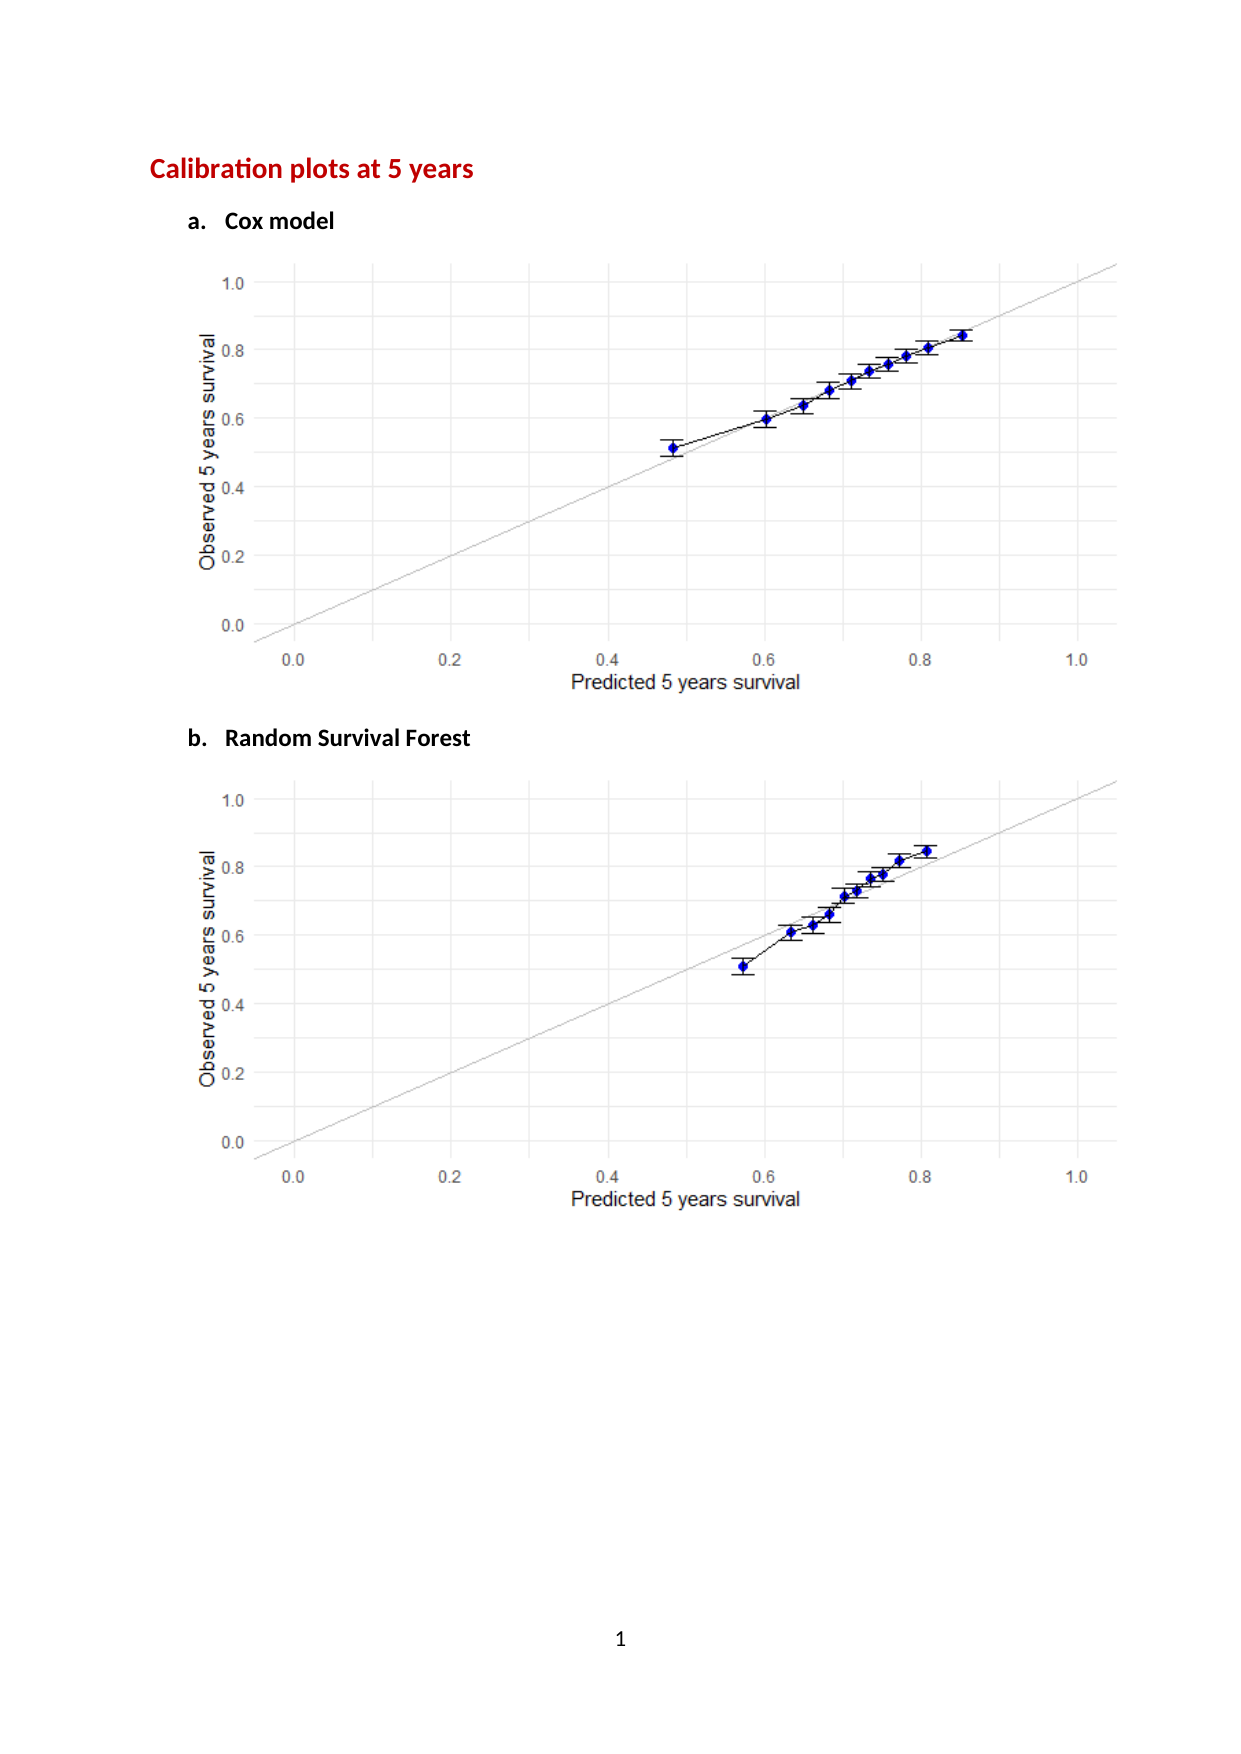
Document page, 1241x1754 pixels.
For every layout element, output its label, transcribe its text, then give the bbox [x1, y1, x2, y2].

text Calibration plots at 5 years [150, 150, 1090, 186]
list Cox model [187, 205, 1090, 236]
picture [187, 771, 1128, 1220]
picture [187, 254, 1128, 703]
list Random Survival Forest [187, 722, 1090, 752]
